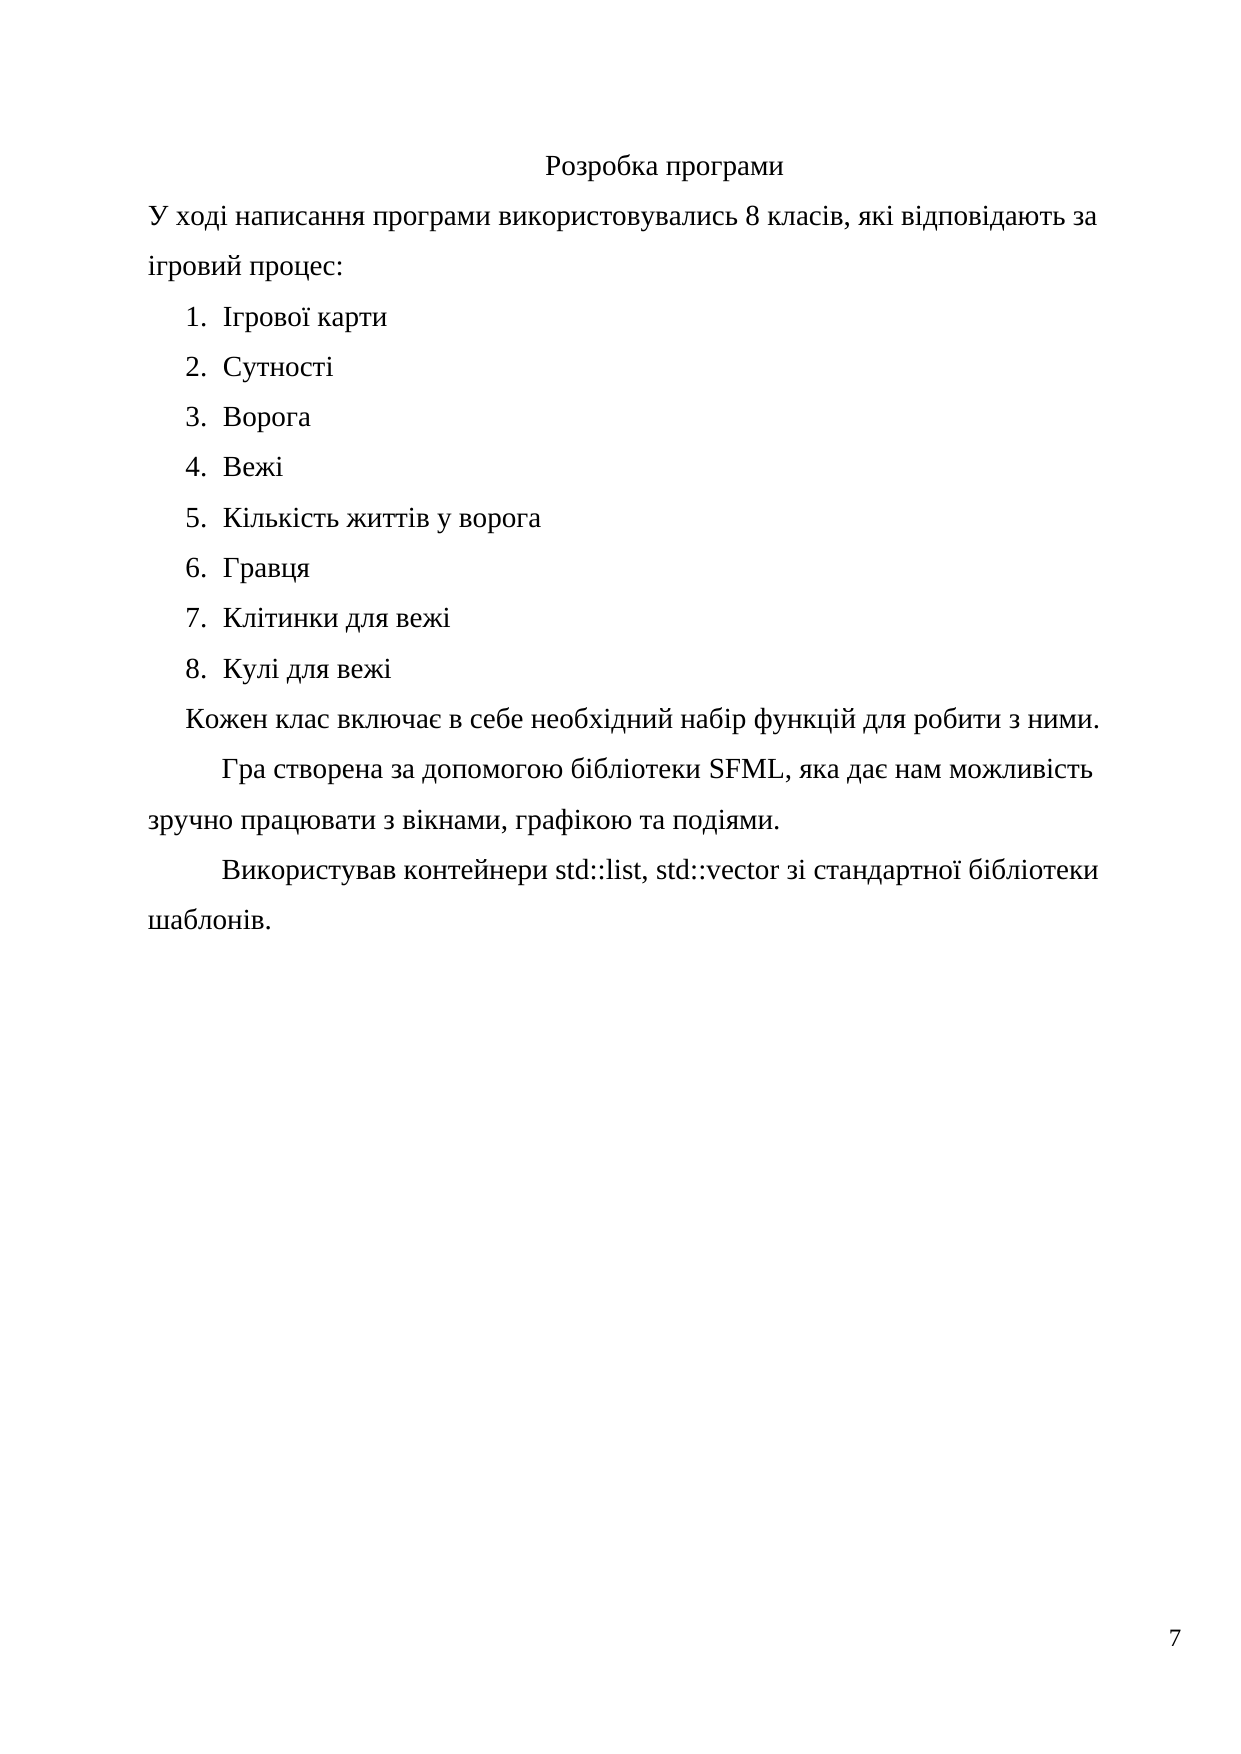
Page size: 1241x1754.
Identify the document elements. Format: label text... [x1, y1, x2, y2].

text Розробка програми [148, 148, 1181, 181]
list Гравця [185, 550, 1181, 584]
list Ігрової карти [185, 299, 1181, 332]
list Ворога [185, 399, 1181, 433]
list Клітинки для вежі [185, 601, 1181, 634]
list Кулі для вежі [185, 651, 1181, 684]
list Вежі [185, 449, 1181, 483]
list Кількість життів у ворога [185, 500, 1181, 533]
text Гра створена за допомогою бібліотеки SFML, яка дає нам можливість зручно працювати з вікнами, графікою та подіями. [148, 751, 1181, 835]
text Використував контейнери std::list, std::vector зі стандартної бібліотеки шаблонів. [148, 852, 1181, 936]
text Кожен клас включає в себе необхідний набір функцій для робити з ними. [148, 701, 1181, 735]
list Сутності [185, 349, 1181, 382]
text У ході написання програми використовувались 8 класів, які відповідають за ігровий процес: [148, 198, 1181, 282]
